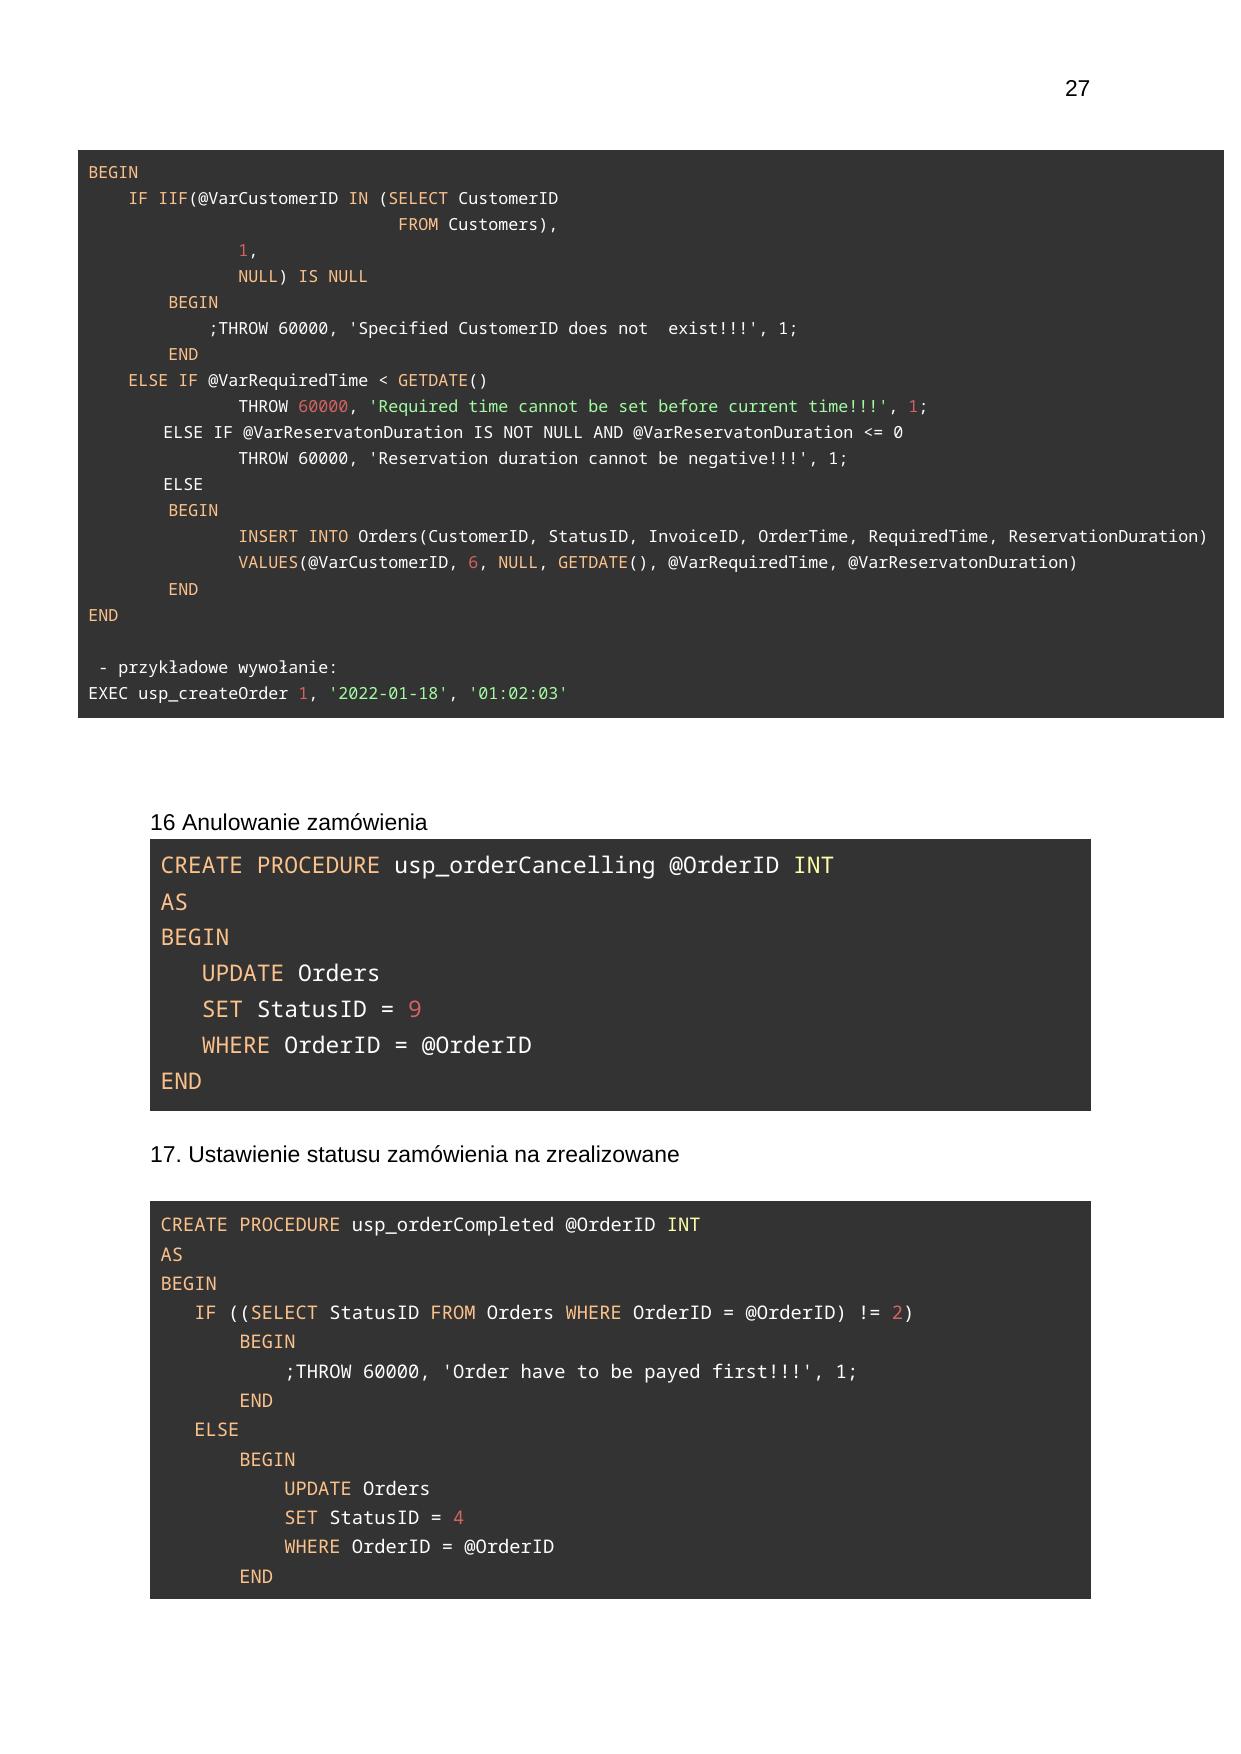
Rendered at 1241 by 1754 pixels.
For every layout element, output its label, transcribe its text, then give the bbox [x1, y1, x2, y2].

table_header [150, 1201, 1091, 1599]
text 16 Anulowanie zamówienia [150, 809, 1090, 835]
text 17. Ustawienie statusu zamówienia na zrealizowane [150, 1141, 1090, 1167]
table_header CREATE PROCEDURE usp_orderCancelling @OrderID INT AS BEGIN UPDATE Orders SET StatusID = 9 WHERE OrderID = @OrderID END [150, 839, 1091, 1111]
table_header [78, 150, 1224, 718]
